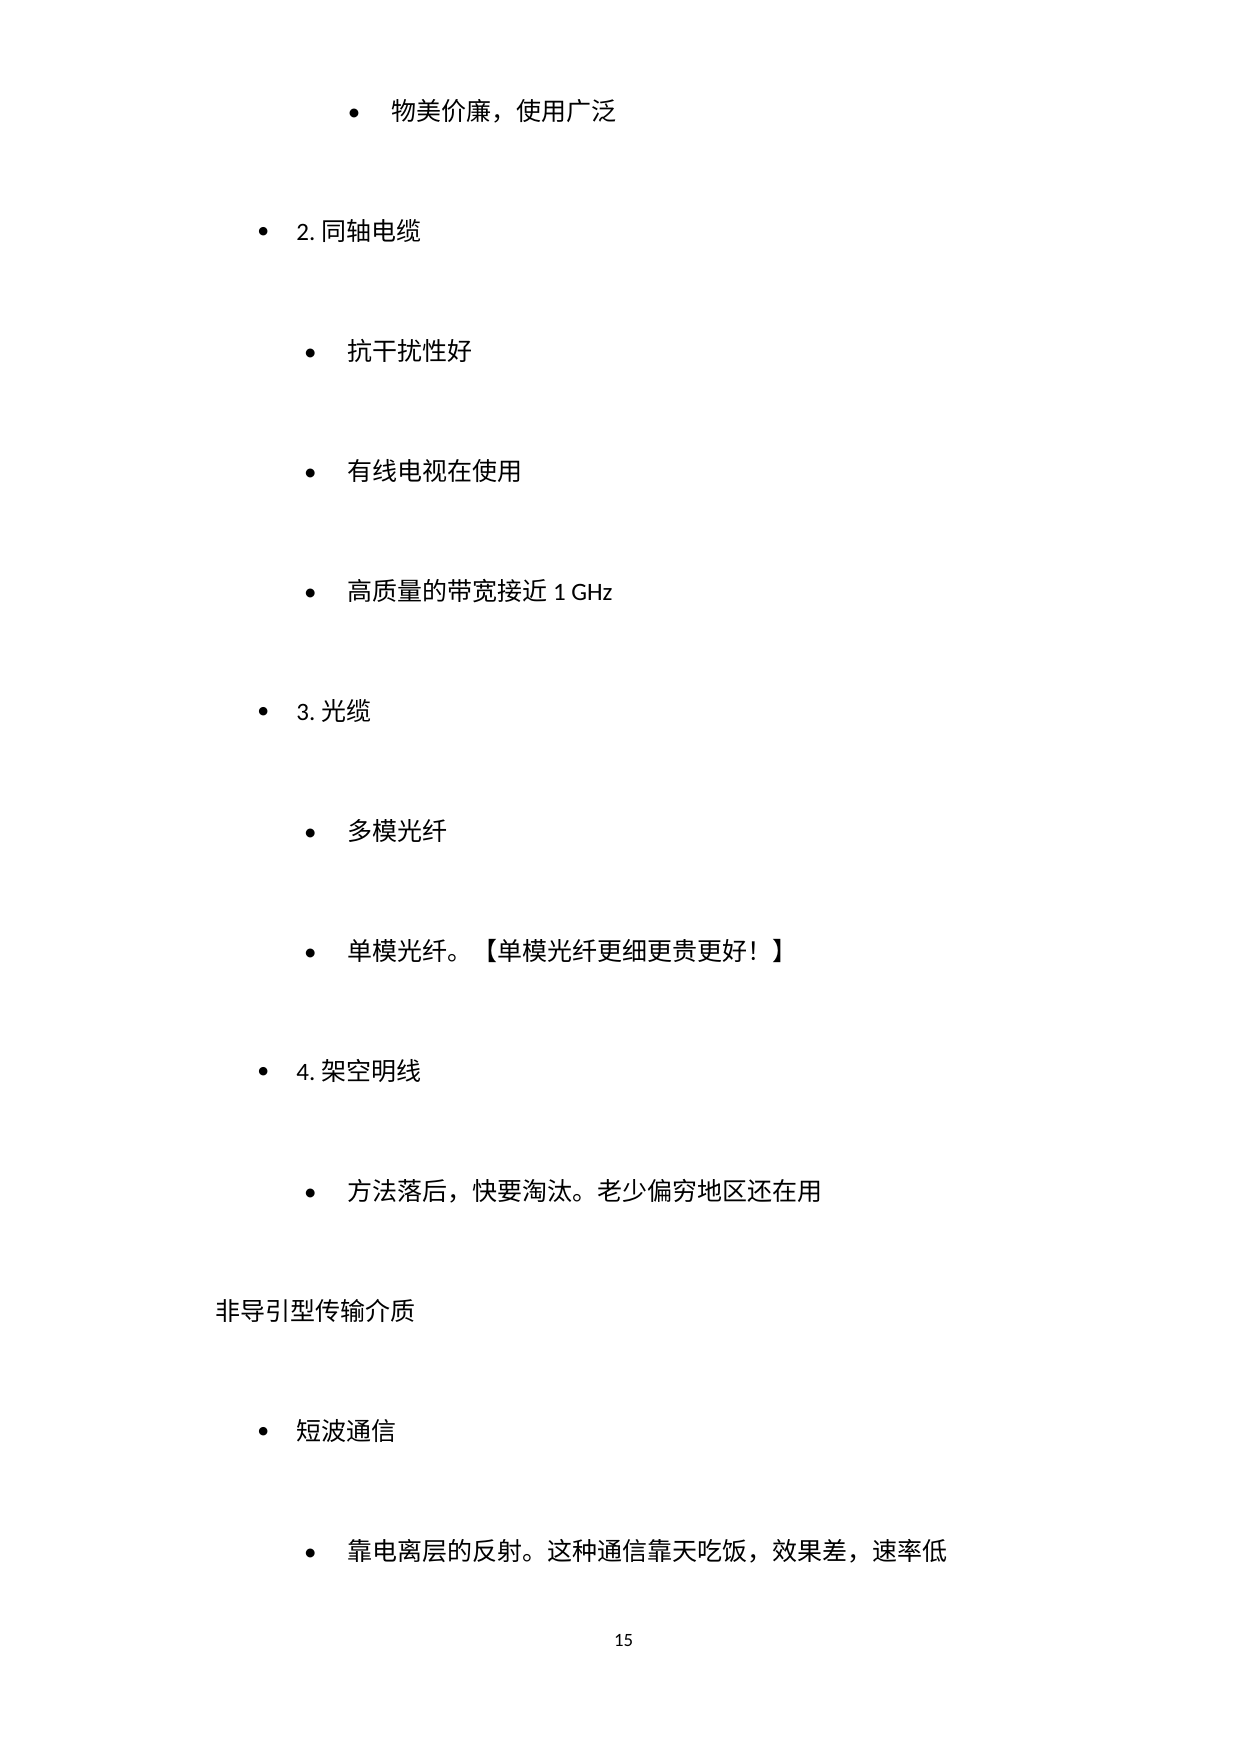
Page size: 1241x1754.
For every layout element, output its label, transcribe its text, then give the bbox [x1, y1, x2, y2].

text • 抗干扰性好 [304, 316, 1118, 384]
list 2. 同轴电缆 [259, 196, 1118, 264]
text • 高质量的带宽接近 1 GHz [304, 556, 1118, 624]
list 短波通信 [259, 1396, 1118, 1464]
list 4. 架空明线 [259, 1036, 1118, 1104]
list 3. 光缆 [259, 676, 1118, 744]
text • 有线电视在使用 [304, 436, 1118, 504]
text • 方法落后，快要淘汰。老少偏穷地区还在用 [304, 1156, 1118, 1224]
text • 多模光纤 [304, 796, 1118, 864]
text • 靠电离层的反射。这种通信靠天吃饭，效果差，速率低 [304, 1516, 1118, 1584]
text • 单模光纤。【单模光纤更细更贵更好！】 [304, 916, 1118, 984]
subtitle 非导引型传输介质 [215, 1276, 1118, 1344]
text • 物美价廉，使用广泛 [348, 76, 1118, 144]
